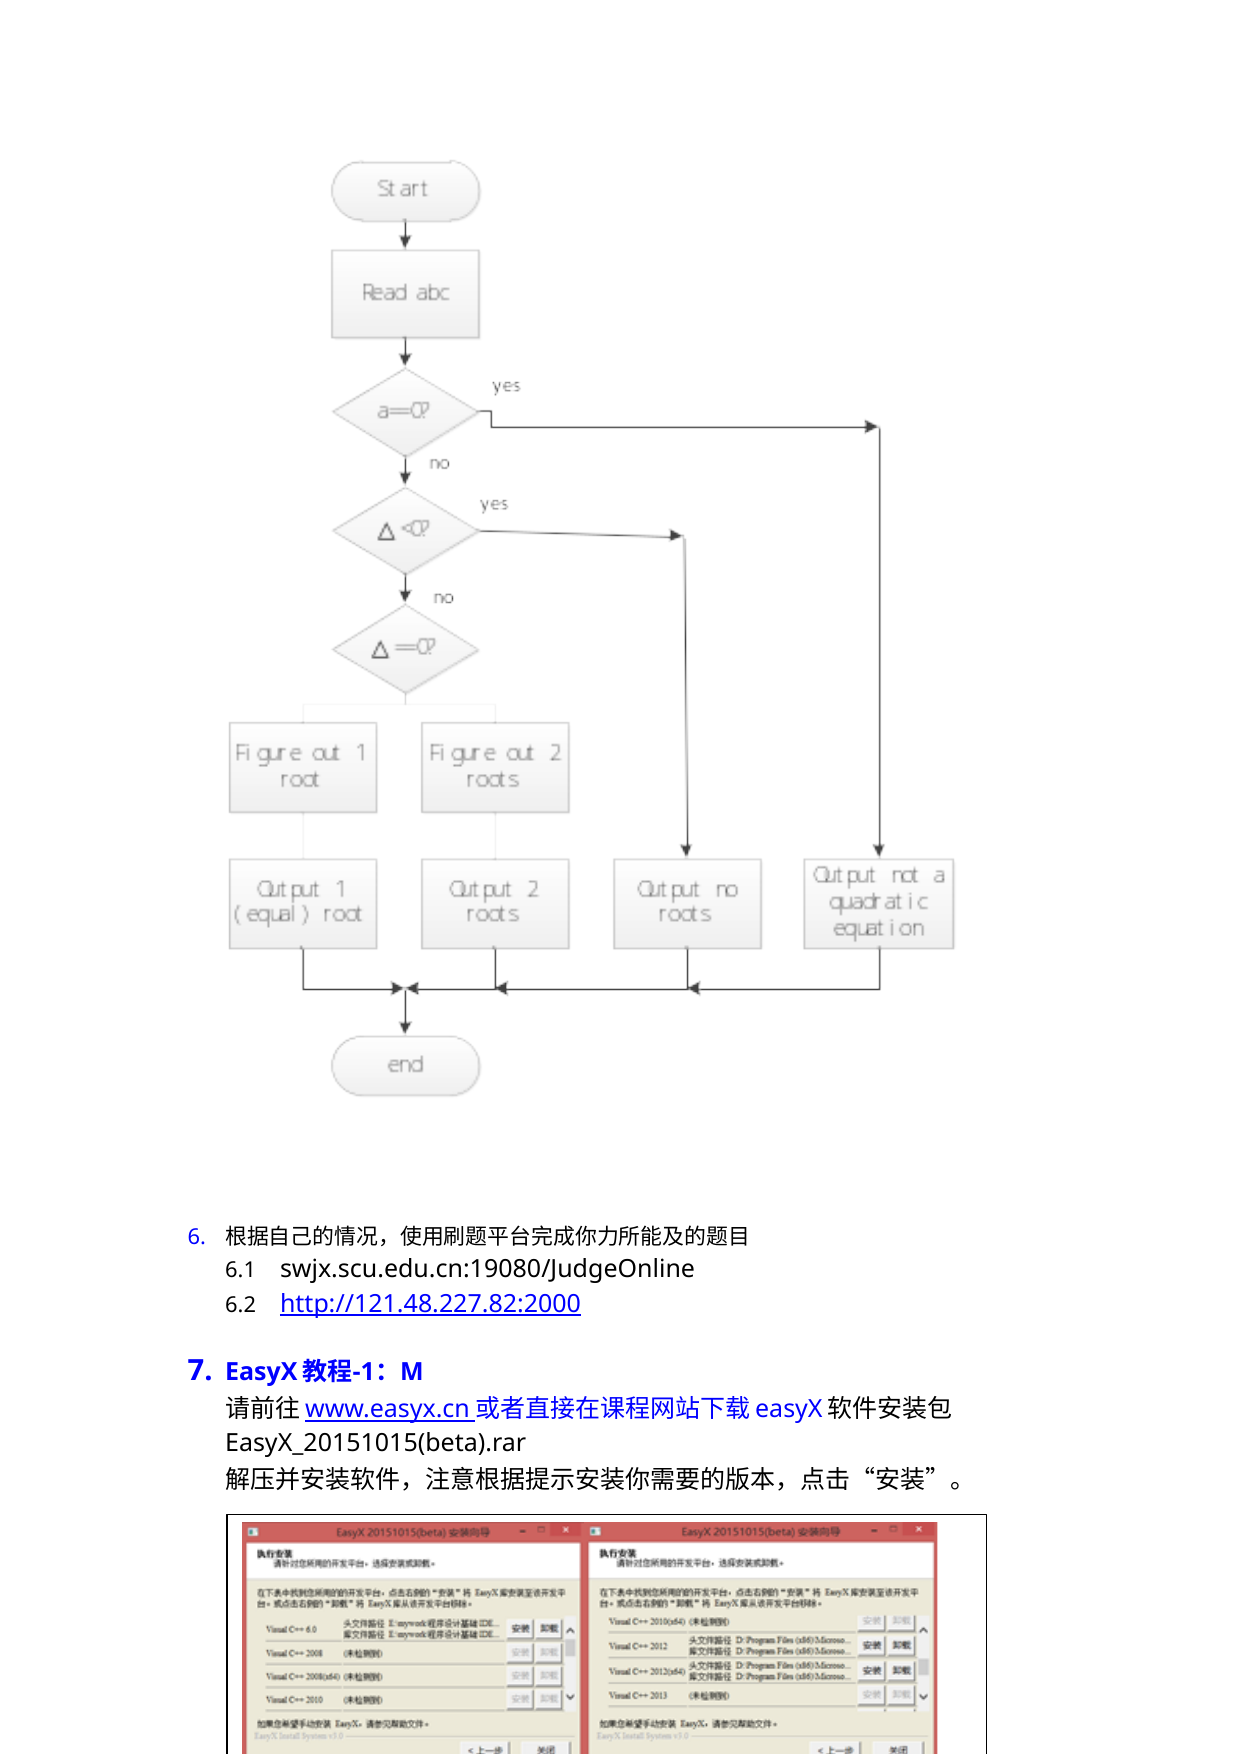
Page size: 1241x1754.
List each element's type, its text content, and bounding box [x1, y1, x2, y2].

list swjx.scu.edu.cn:19080/JudgeOnline [225, 1251, 1053, 1285]
list 解压并安装软件，注意根据提示安装你需要的版本，点击“安装”。 [225, 1459, 1053, 1495]
list EasyX教程-1：M [187, 1349, 1053, 1389]
list http://121.48.227.82:2000 [225, 1285, 1053, 1319]
list 请前往www.easyx.cn或者直接在课程网站下载easyX软件安装包EasyX_20151015(beta).rar [225, 1389, 1053, 1459]
list 根据自己的情况，使用刷题平台完成你力所能及的题目 [187, 1219, 1053, 1251]
